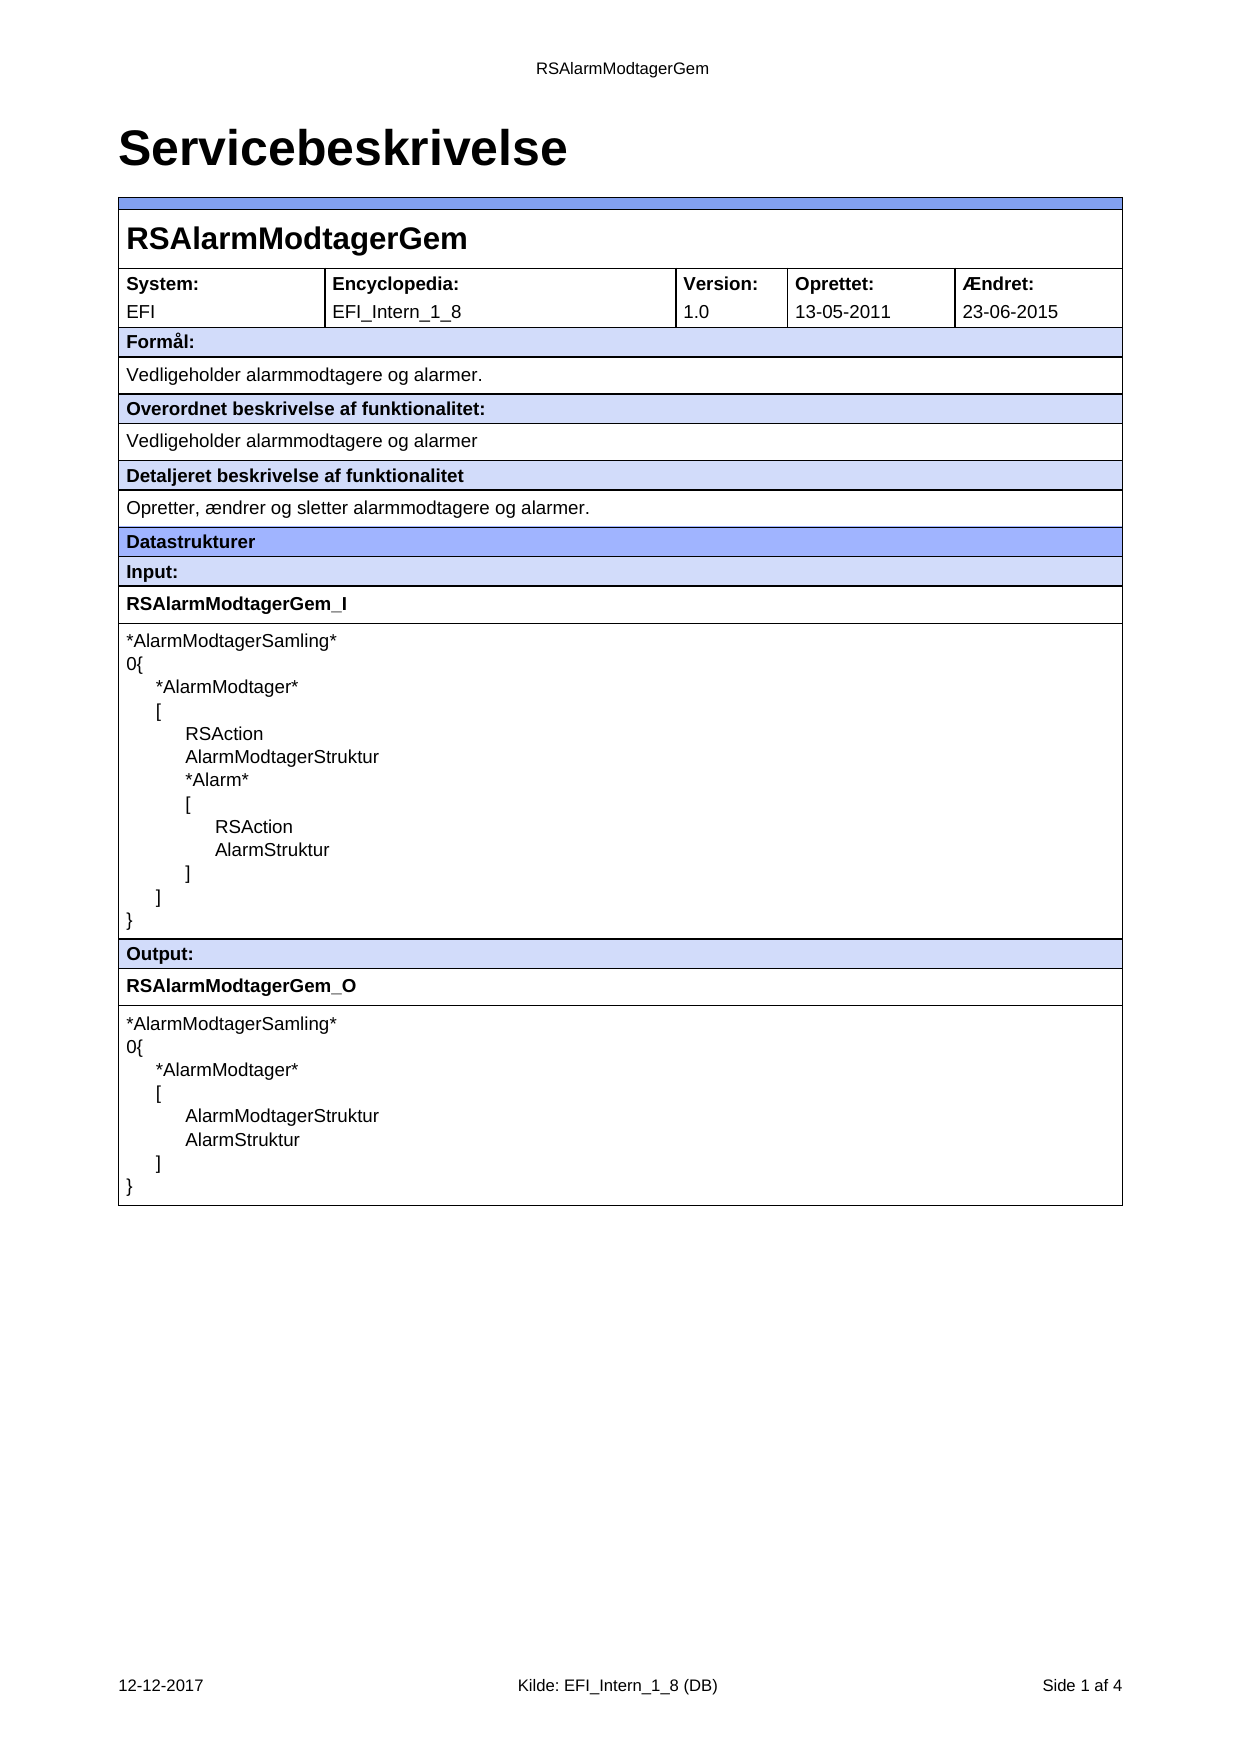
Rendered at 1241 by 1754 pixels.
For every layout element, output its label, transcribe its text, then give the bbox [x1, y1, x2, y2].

table_cell Vedligeholder alarmmodtagere og alarmer. [119, 358, 1122, 393]
table_cell 13-05-2011 [788, 297, 954, 327]
table_cell Version: [677, 269, 787, 297]
table_cell RSAlarmModtagerGem_I [119, 587, 1122, 622]
table_cell RSAlarmModtagerGem [119, 210, 1122, 268]
table_cell Opretter, ændrer og sletter alarmmodtagere og alarmer. [119, 491, 1122, 526]
table_cell Vedligeholder alarmmodtagere og alarmer [119, 424, 1122, 460]
table_cell Detaljeret beskrivelse af funktionalitet [119, 461, 1122, 489]
table_cell Input: [119, 557, 1122, 585]
table_cell System: [119, 269, 324, 297]
table_cell 1.0 [677, 297, 787, 327]
table_cell RSAlarmModtagerGem_O [119, 969, 1122, 1005]
table_cell Oprettet: [788, 269, 954, 297]
table_cell Overordnet beskrivelse af funktionalitet: [119, 395, 1122, 423]
table_cell Output: [119, 940, 1122, 968]
table_cell *AlarmModtagerSamling* 0{ *AlarmModtager* [ RSAction AlarmModtagerStruktur *Alarm* [ RSAction AlarmStruktur ] ] } [119, 624, 1122, 938]
table_header [119, 198, 1122, 209]
table_cell Datastrukturer [119, 528, 1122, 556]
table_cell Ændret: [956, 269, 1122, 297]
table_cell *AlarmModtagerSamling* 0{ *AlarmModtager* [ AlarmModtagerStruktur AlarmStruktur ] } [119, 1006, 1122, 1204]
table_cell Encyclopedia: [326, 269, 675, 297]
table_cell Formål: [119, 328, 1122, 356]
table_cell EFI [119, 297, 324, 327]
table_cell 23-06-2015 [956, 297, 1122, 327]
table_cell EFI_Intern_1_8 [326, 297, 675, 327]
title Servicebeskrivelse [118, 118, 1122, 176]
